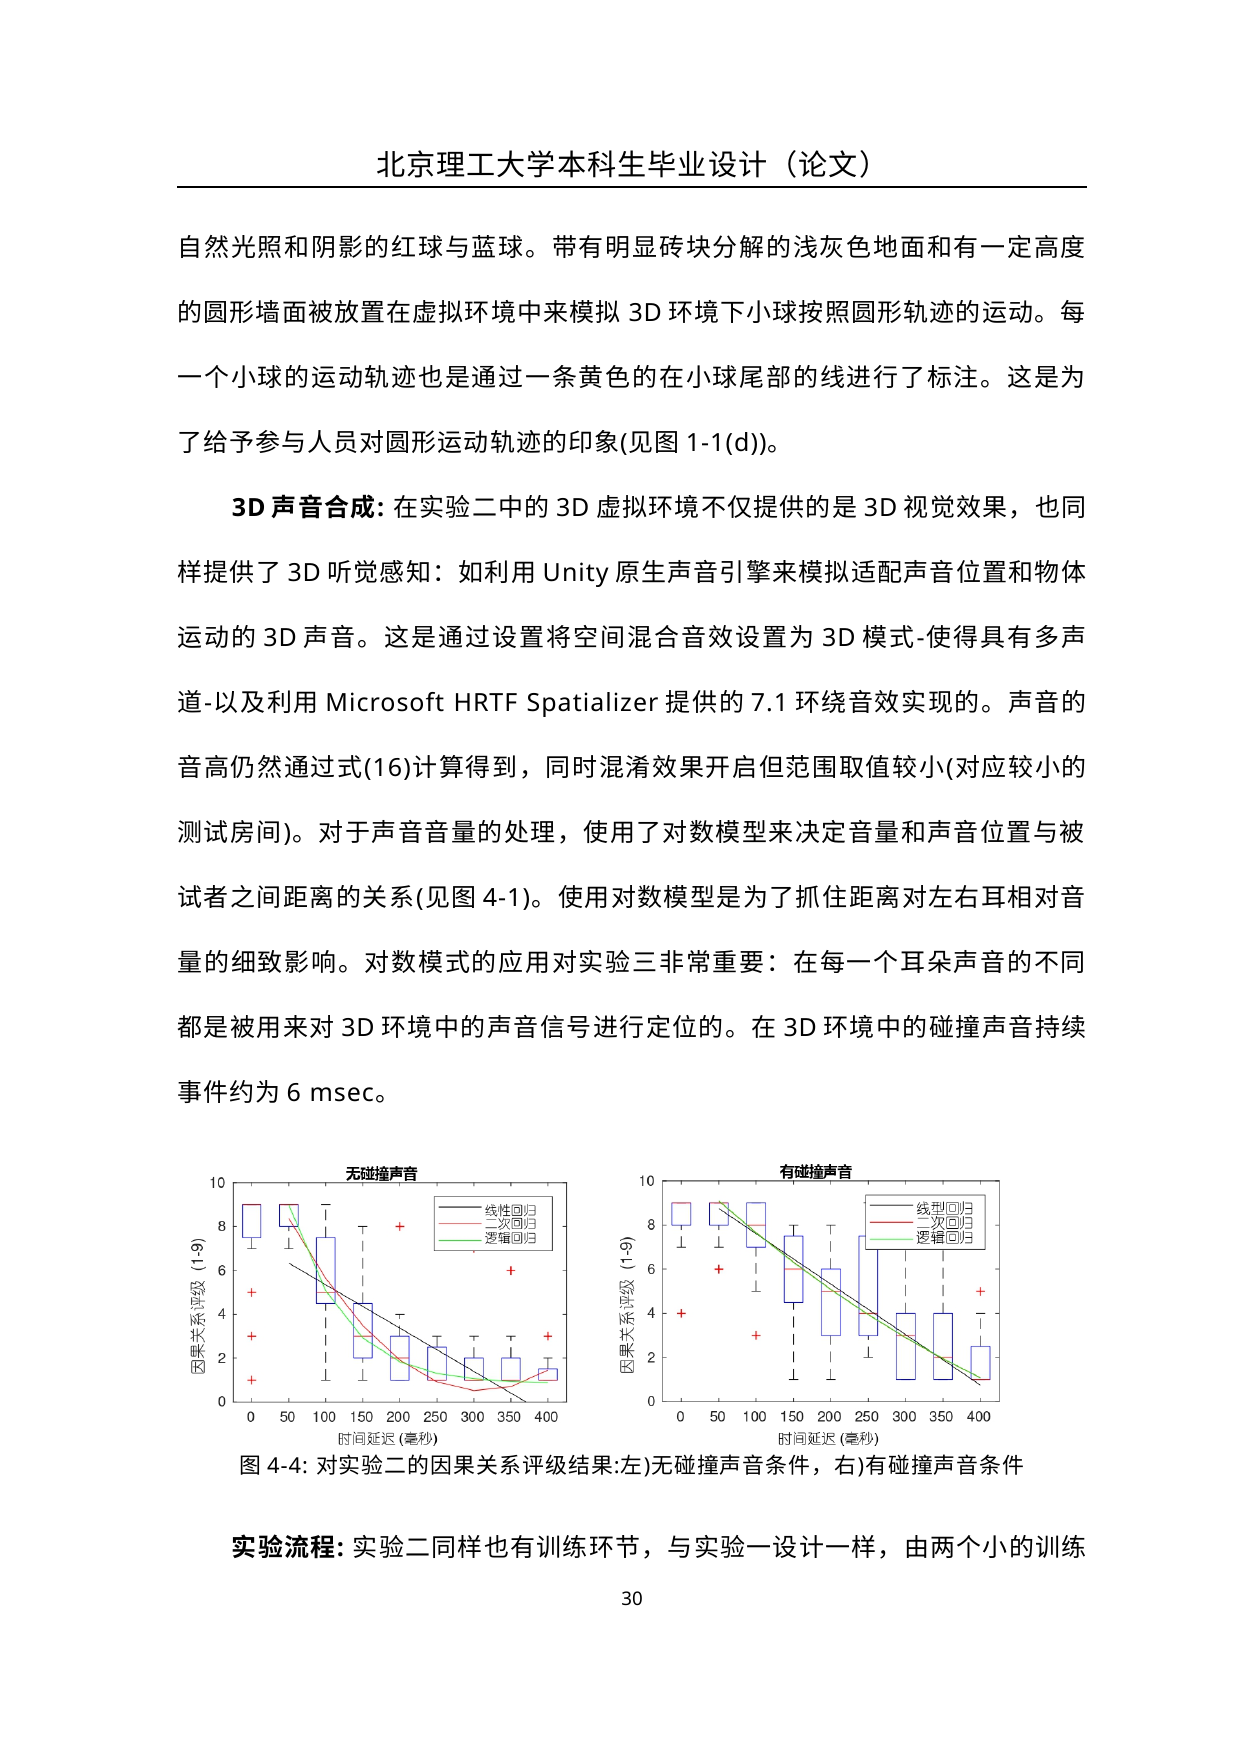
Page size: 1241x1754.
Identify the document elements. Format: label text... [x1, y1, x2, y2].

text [177, 213, 1087, 473]
picture [177, 1157, 1039, 1447]
text 3D声音合成: 在实验二中的3D虚拟环境不仅提供的是3D视觉效果，也同样提供了3D听觉感知：如利用Unity原生声音引擎来模拟适配声音位置和物体运动的3D声音。这是通过设置将空间混合音效设置为3D模式-使得具有多声道-以及利用Microsoft HRTF Spatializer提供的7.1环绕音效实现的。声音的音高仍然通过式(16)计算得到，同时混淆效果开启但范围取值较小(对应较小的测试房间)。对于声音音量的处理，使用了对数模型来决定音量和声音位置与被试者之间距离的关系(见图4-1)。使用对数模型是为了抓住距离对左右耳相对音量的细致影响。对数模式的应用对实验三非常重要：在每一个耳朵声音的不同都是被用来对3D环境中的声音信号进行定位的。在3D环境中的碰撞声音持续事件约为6 msec。 [177, 473, 1087, 1123]
text 图4-4: 对实验二的因果关系评级结果:左)无碰撞声音条件，右)有碰撞声音条件 [177, 1448, 1087, 1481]
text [177, 1513, 1087, 1578]
